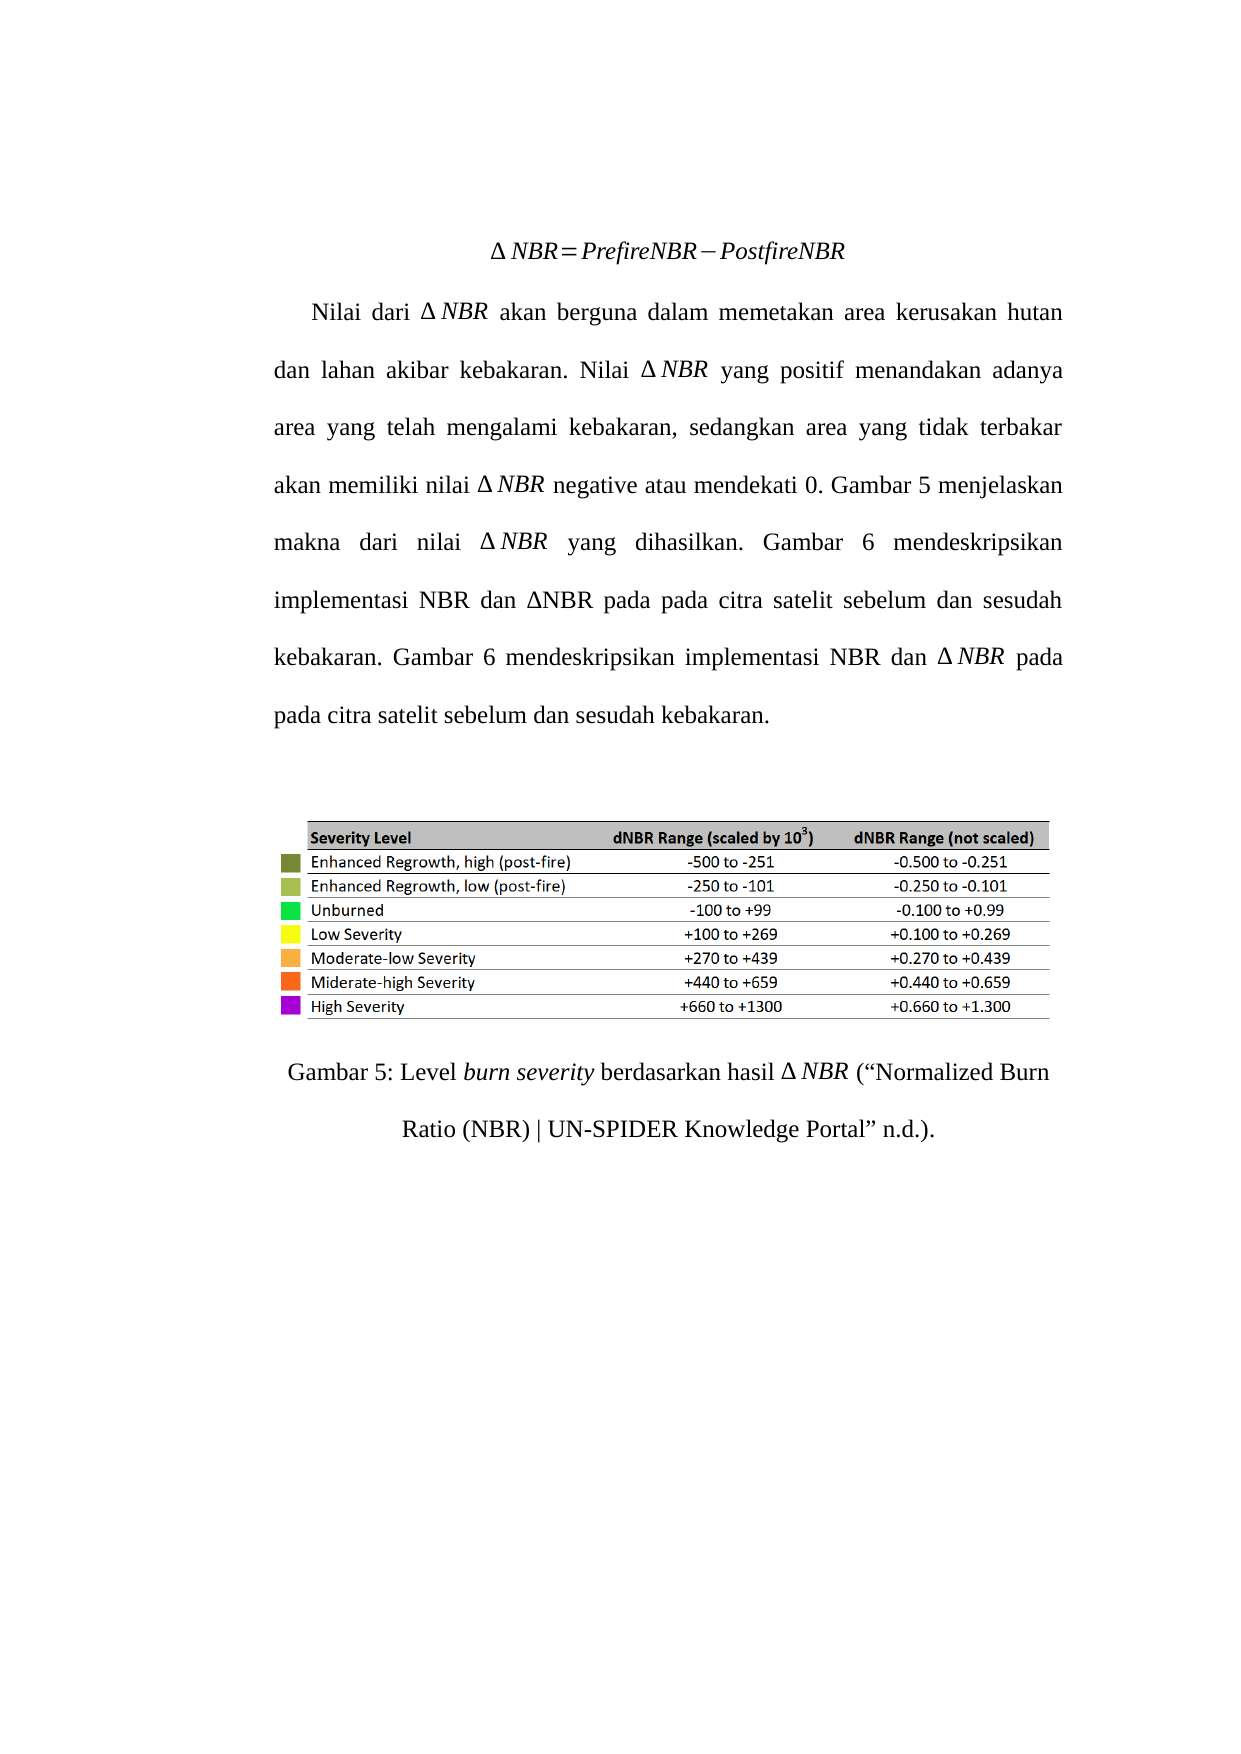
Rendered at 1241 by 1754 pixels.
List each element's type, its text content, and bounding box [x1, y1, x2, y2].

list Nilai dari akan berguna dalam memetakan area kerusakan hutan dan lahan akibar kebakaran. Nilai yang positif menandakan adanya area yang telah mengalami kebakaran, sedangkan area yang tidak terbakar akan memiliki nilai negative atau mendekati 0. Gambar 5 menjelaskan makna dari nilai yang dihasilkan. Gambar 6 mendeskripsikan implementasi NBR dan ∆NBR pada pada citra satelit sebelum dan sesudah kebakaran. Gambar 6 mendeskripsikan implementasi NBR dan pada pada citra satelit sebelum dan sesudah kebakaran. [274, 297, 1063, 728]
picture [273, 814, 1054, 1027]
list Gambar 5: Level burn severity berdasarkan hasil (“Normalized Burn Ratio (NBR) | UN-SPIDER Knowledge Portal” n.d.). [274, 1057, 1063, 1143]
